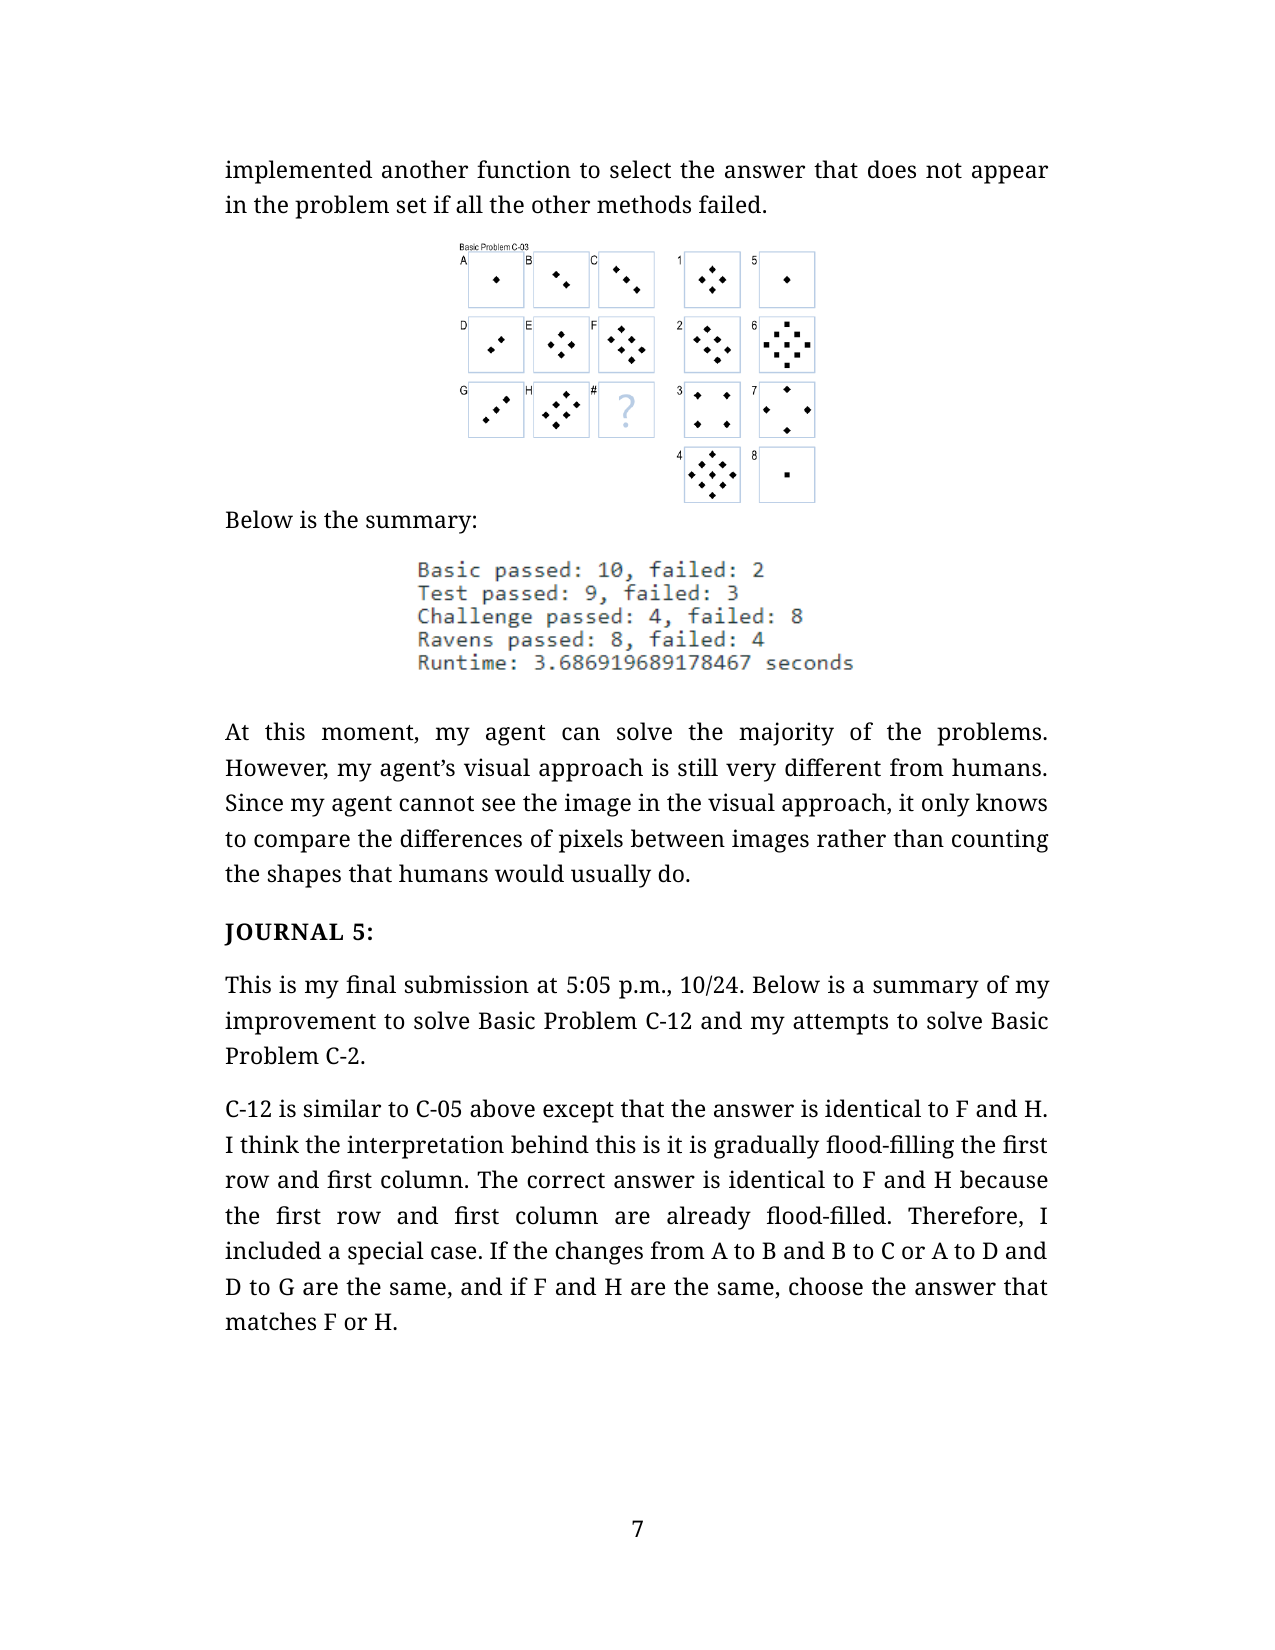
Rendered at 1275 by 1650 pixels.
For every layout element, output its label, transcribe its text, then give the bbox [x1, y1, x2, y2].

text C-12 is similar to C-05 above except that the answer is identical to F and H. I think the interpretation behind this is it is gradually flood-filling the first row and first column. The correct answer is identical to F and H because the first row and first column are already flood-filled. Therefore, I included a special case. If the changes from A to B and B to C or A to D and D to G are the same, and if F and H are the same, choose the answer that matches F or H. [225, 1089, 1050, 1337]
text At this moment, my agent can solve the majority of the problems. However, my agent’s visual approach is still very different from humans. Since my agent cannot see the image in the visual approach, it only knows to compare the differences of pixels between images rather than counting the shapes that humans would usually do. [225, 712, 1050, 889]
picture [456, 239, 820, 505]
picture [412, 554, 863, 680]
subtitle Journal 5: [225, 912, 1050, 948]
text This is my final submission at 5:05 p.m., 10/24. Below is a summary of my improvement to solve Basic Problem C-12 and my attempts to solve Basic Problem C-2. [225, 966, 1050, 1072]
text Below is the summary: [225, 500, 1050, 535]
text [225, 150, 1050, 221]
